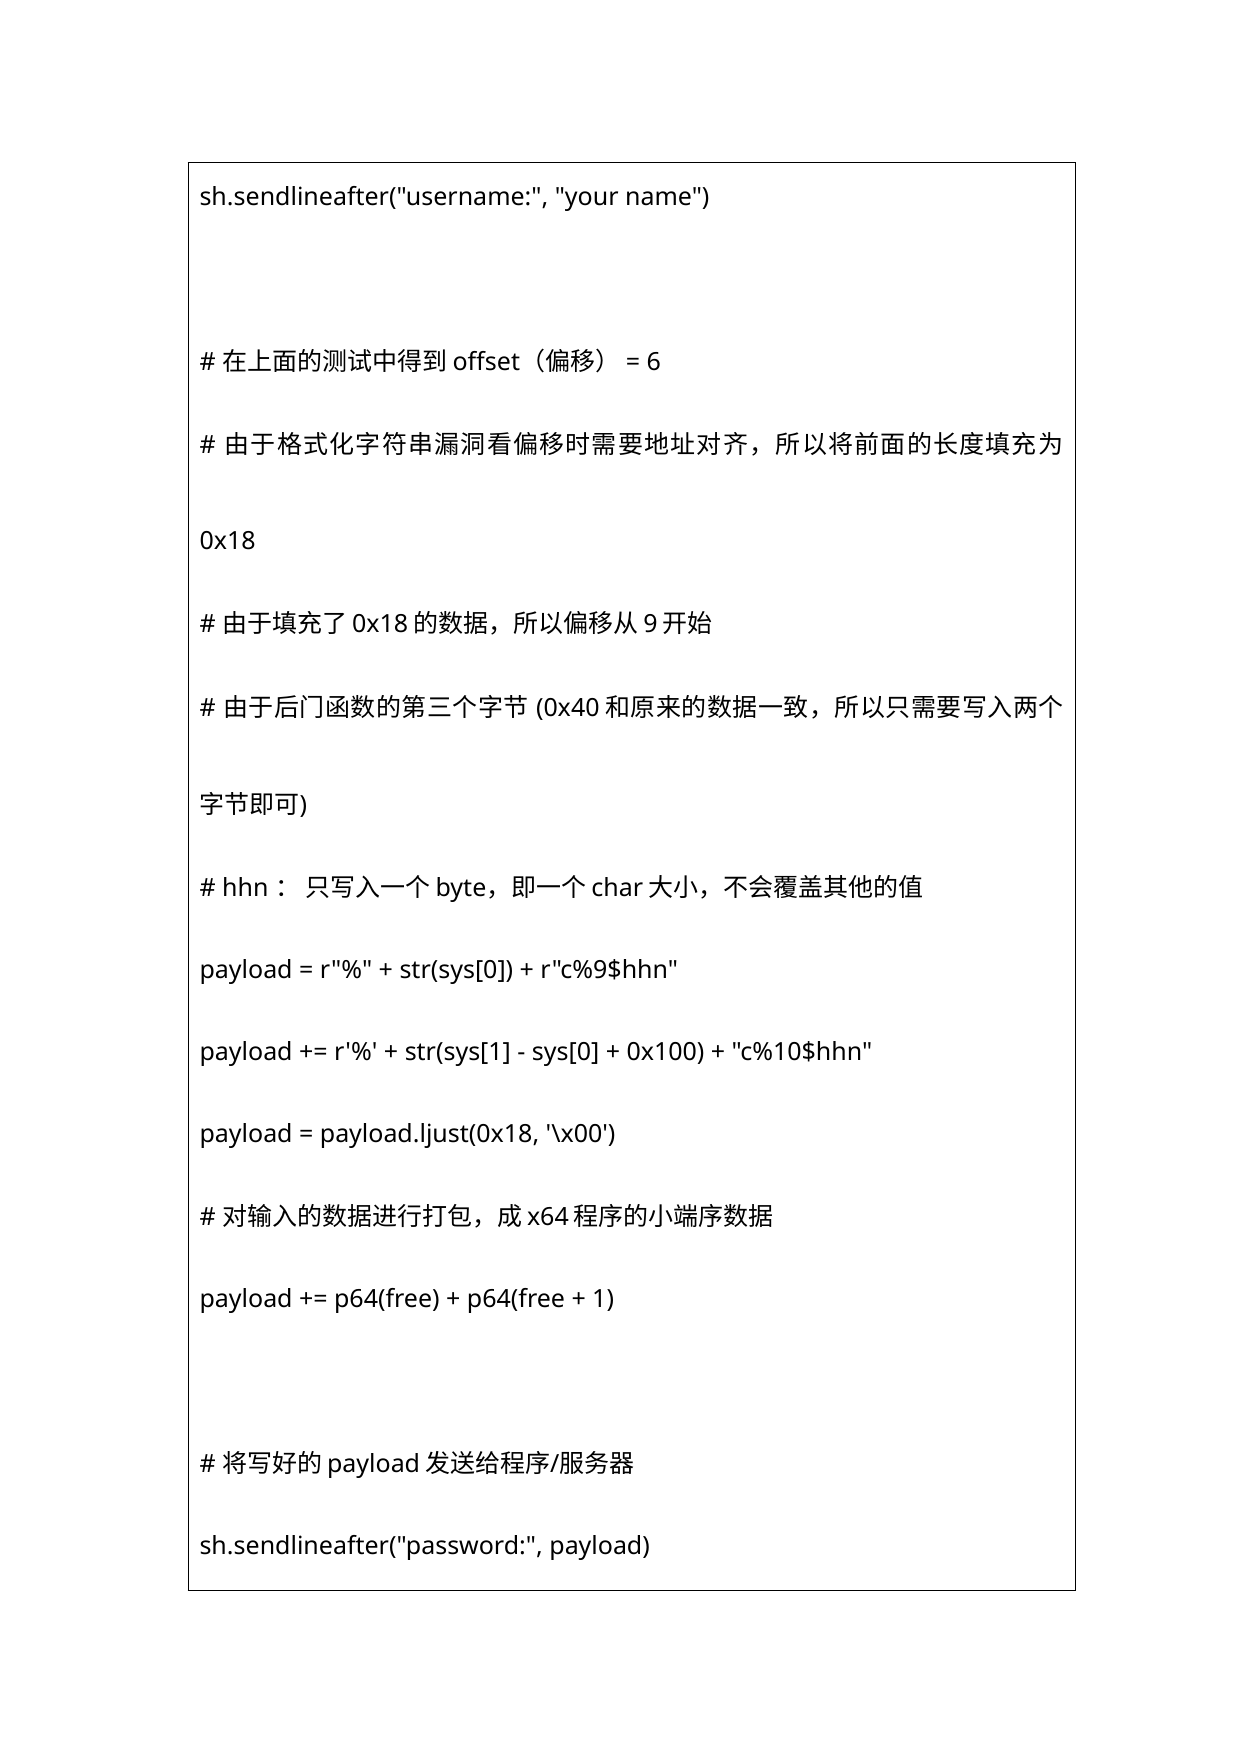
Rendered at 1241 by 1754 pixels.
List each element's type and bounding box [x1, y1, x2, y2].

table_header [189, 163, 1075, 1590]
